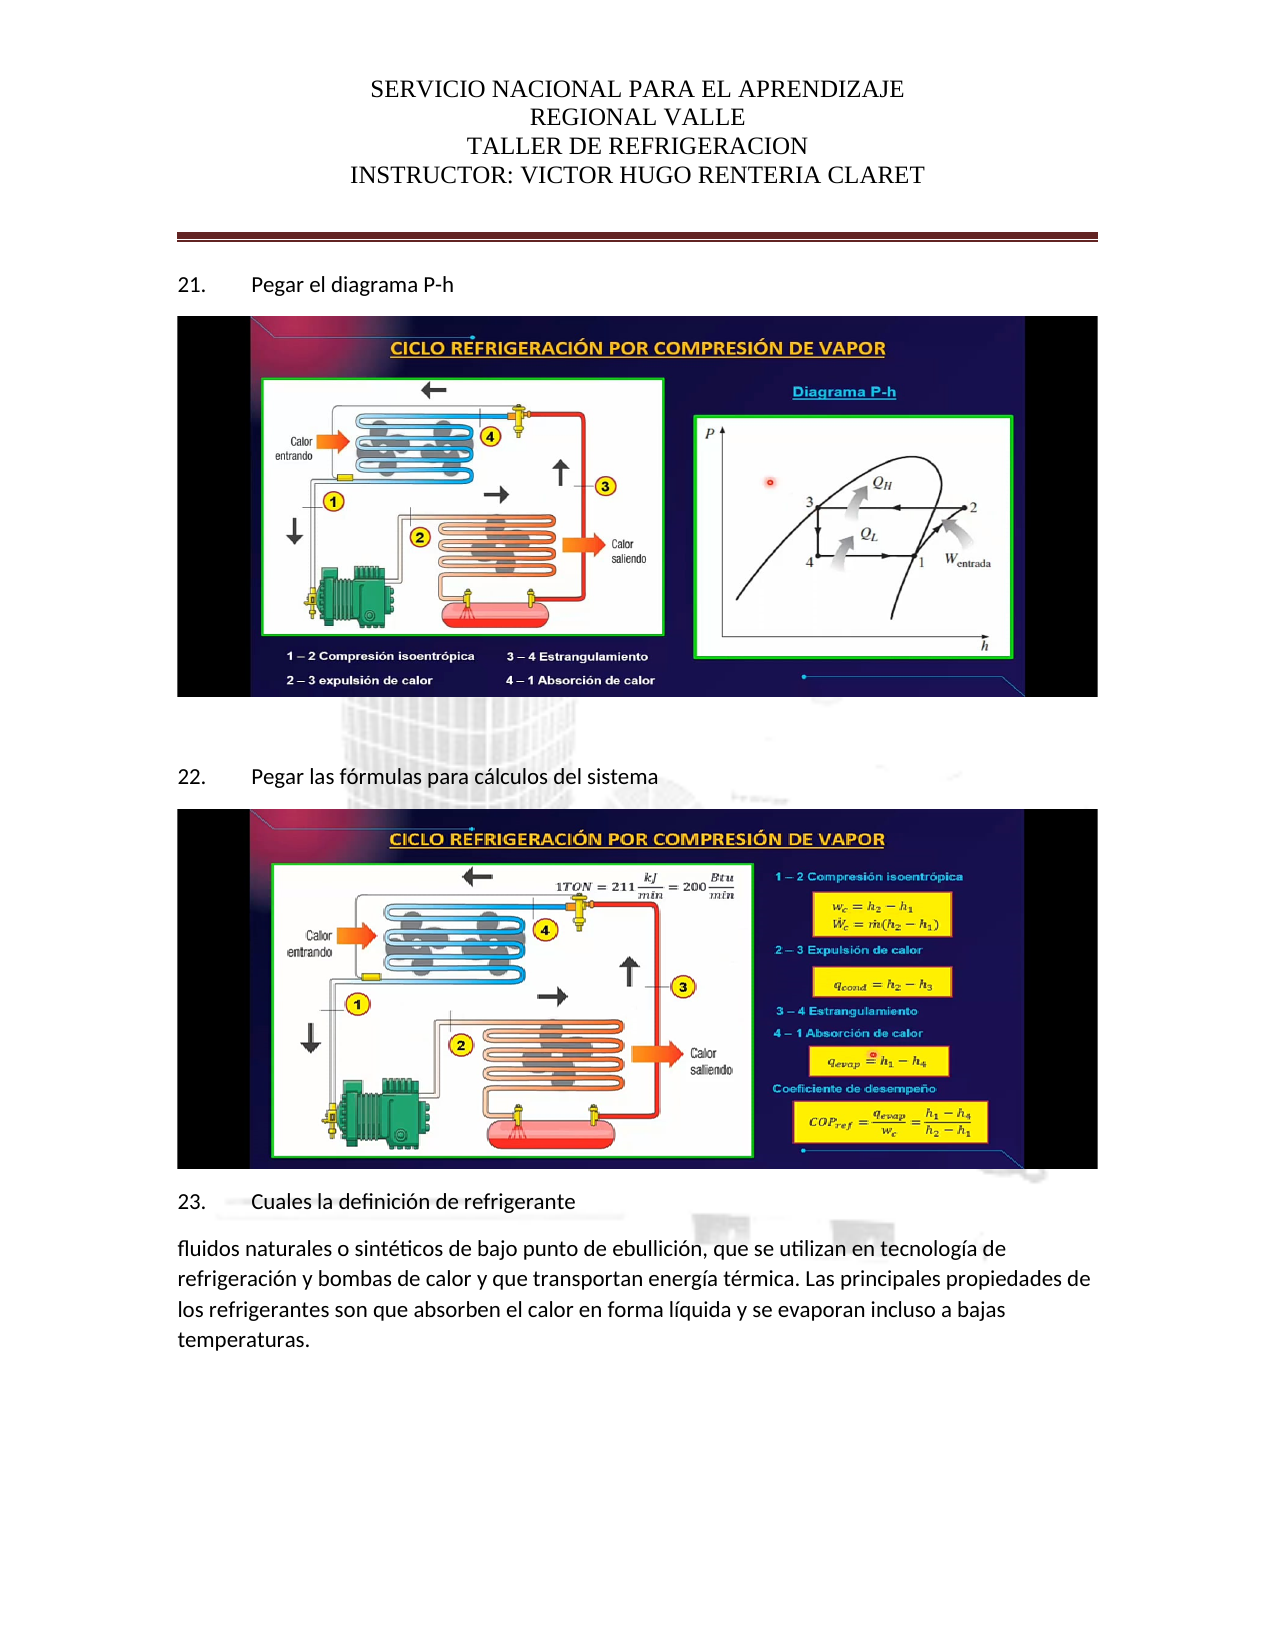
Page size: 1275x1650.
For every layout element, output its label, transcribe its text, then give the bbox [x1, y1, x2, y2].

picture [177, 809, 1098, 1169]
text 22. Pegar las fórmulas para cálculos del sistema [177, 762, 1098, 790]
text 21. Pegar el diagrama P-h [177, 270, 1098, 298]
text fluidos naturales o sintéticos de bajo punto de ebullición, que se utilizan en tecnología de refrigeración y bombas de calor y que transportan energía térmica. Las principales propiedades de los refrigerantes son que absorben el calor en forma líquida y se evaporan incluso a bajas temperaturas. [177, 1234, 1098, 1353]
picture [177, 316, 1098, 697]
text 23. Cuales la definición de refrigerante [177, 1187, 1098, 1215]
